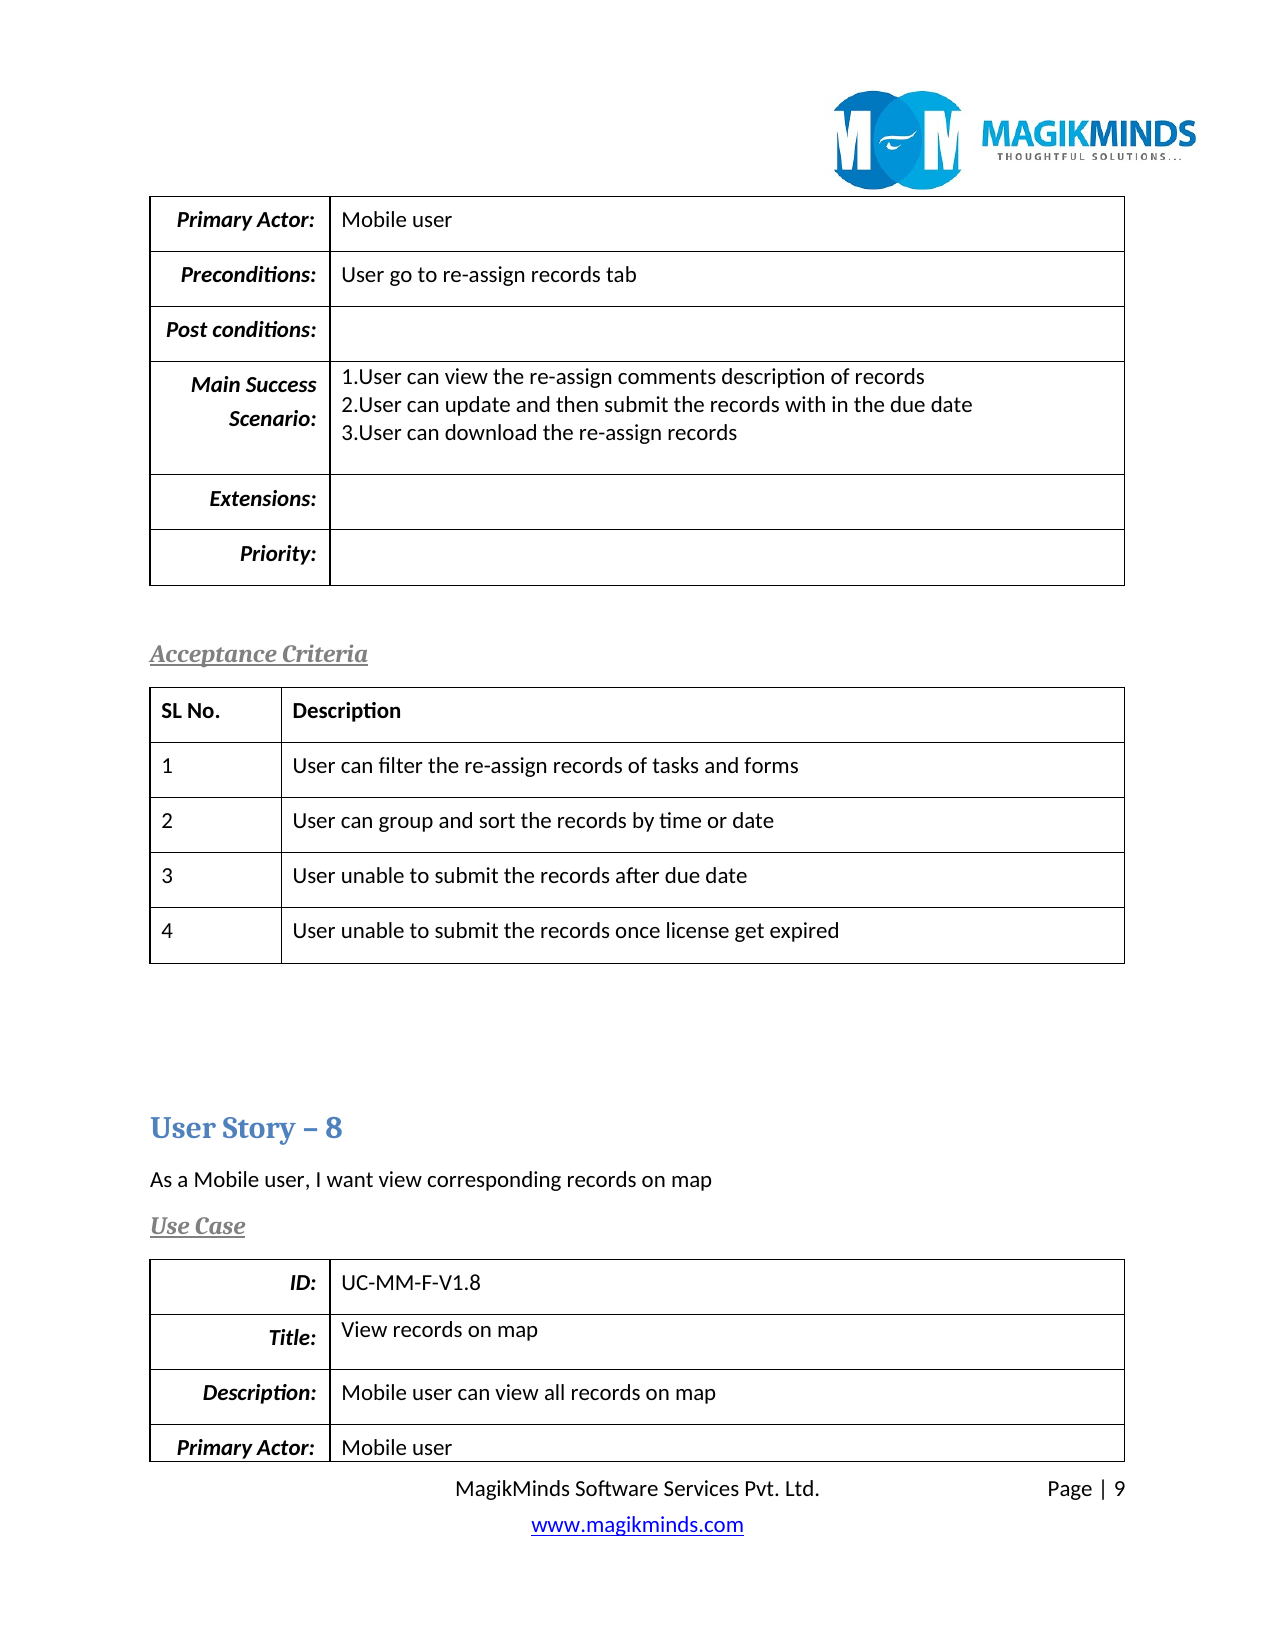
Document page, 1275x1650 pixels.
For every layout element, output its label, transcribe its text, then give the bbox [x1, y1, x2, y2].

table_cell Main Success Scenario: [151, 362, 329, 474]
table_cell User unable to submit the records once license get expired [282, 908, 1124, 962]
table_cell User can filter the re-assign records of tasks and forms [282, 743, 1124, 797]
table_cell Mobile user can view all records on map [331, 1370, 1124, 1424]
table_cell 3 [151, 853, 281, 907]
table_cell Primary Actor: [151, 1425, 329, 1461]
table_cell [331, 307, 1124, 361]
table_cell User can group and sort the records by time or date [282, 798, 1124, 852]
table_cell Preconditions: [151, 252, 329, 306]
picture [825, 83, 1199, 196]
table_cell Description: [151, 1370, 329, 1424]
text As a Mobile user, I want view corresponding records on map [150, 1166, 1125, 1193]
table_header Description [282, 688, 1124, 742]
table_cell 1.User can view the re-assign comments description of records 2.User can update and then submit the records with in the due date 3.User can download the re-assign records [331, 362, 1124, 474]
subtitle Use Case [150, 1212, 1125, 1240]
table_cell [331, 530, 1124, 584]
table_cell Primary Actor: [151, 197, 329, 251]
table_header UC-MM-F-V1.8 [331, 1260, 1124, 1314]
subtitle User Story – 8 [150, 1110, 1125, 1146]
table_cell 1 [151, 743, 281, 797]
table_cell View records on map [331, 1315, 1124, 1369]
table_cell Mobile user [331, 197, 1124, 251]
table_cell Extensions: [151, 475, 329, 529]
table_cell Title: [151, 1315, 329, 1369]
table_cell 2 [151, 798, 281, 852]
table_header SL No. [151, 688, 281, 742]
table_cell Post conditions: [151, 307, 329, 361]
table_header ID: [151, 1260, 329, 1314]
table_cell User unable to submit the records after due date [282, 853, 1124, 907]
table_cell 4 [151, 908, 281, 962]
table_cell Priority: [151, 530, 329, 584]
table_cell [331, 475, 1124, 529]
table_cell Mobile user [331, 1425, 1124, 1461]
subtitle Acceptance Criteria [150, 640, 1125, 669]
table_cell User go to re-assign records tab [331, 252, 1124, 306]
